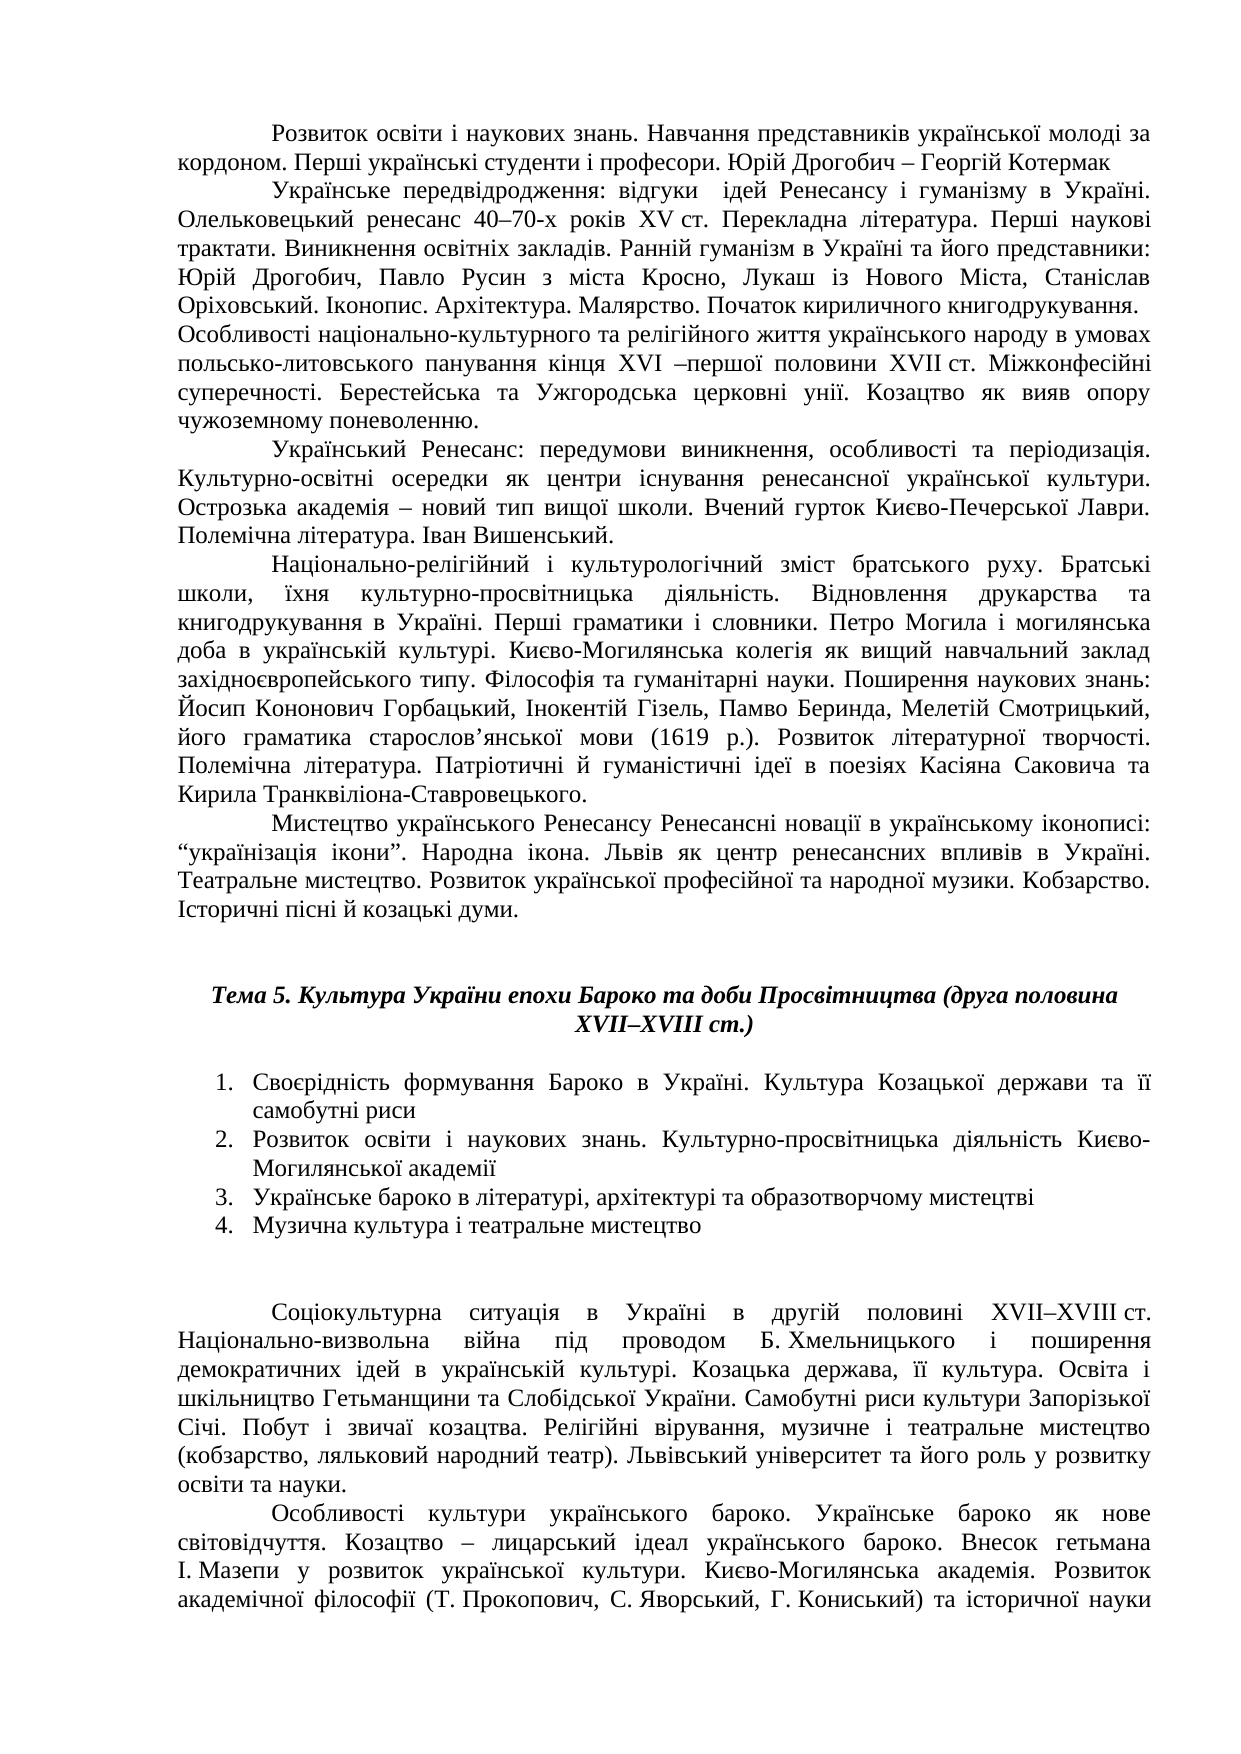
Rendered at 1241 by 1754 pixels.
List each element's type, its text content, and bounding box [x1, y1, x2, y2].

text Соціокультурна ситуація в Україні в другій половині XVII–XVIII ст. Національно-визвольна війна під проводом Б. Хмельницького і поширення демократичних ідей в українській культурі. Козацька держава, її культура. Освіта і шкільництво Гетьманщини та Слобідської України. Самобутні риси культури Запорізької Січі. Побут і звичаї козацтва. Релігійні вірування, музичне і театральне мистецтво (кобзарство, ляльковий народний театр). Львівський університет та його роль у розвитку освіти та науки. [177, 1297, 1152, 1498]
text Український Ренесанс: передумови виникнення, особливості та періодизація. Культурно-освітні осередки як центри існування ренесансної української культури. Острозька академія – новий тип вищої школи. Вчений гурток Києво-Печерської Лаври. Полемічна література. Іван Вишенський. [177, 434, 1152, 549]
list Розвиток освіти і наукових знань. Культурно-просвітницька діяльність Києво-Могилянської академії [215, 1124, 1152, 1182]
list Музична культура і театральне мистецтво [215, 1211, 1152, 1239]
text Українське передвідродження: відгуки ідей Ренесансу і гуманізму в Україні. Олельковецький ренесанс 40–70-х років XV ст. Перекладна література. Перші наукові трактати. Виникнення освітніх закладів. Ранній гуманізм в Україні та його представники: Юрій Дрогобич, Павло Русин з міста Кросно, Лукаш із Нового Міста, Станіслав Оріховський. Іконопис. Архітектура. Малярство. Початок кириличного книгодрукування. [177, 176, 1152, 319]
text Особливості національно-культурного та релігійного життя українського народу в умовах польсько-литовського панування кінця XVI –першої половини XVII ст. Міжконфесійні суперечності. Берестейська та Ужгородська церковні унії. Козацтво як вияв опору чужоземному поневоленню. [177, 319, 1152, 434]
list Українське бароко в літературі, архітектурі та образотворчому мистецтві [215, 1182, 1152, 1211]
text Національно-релігійний і культурологічний зміст братського руху. Братські школи, їхня культурно-просвітницька діяльність. Відновлення друкарства та книгодрукування в Україні. Перші граматики і словники. Петро Могила і могилянська доба в українській культурі. Києво-Могилянська колегія як вищий навчальний заклад західноєвропейського типу. Філософія та гуманітарні науки. Поширення наукових знань: Йосип Кононович Горбацький, Інокентій Гізель, Памво Беринда, Мелетій Смотрицький, його граматика старослов’янської мови (1619 р.). Розвиток літературної творчості. Полемічна література. Патріотичні й гуманістичні ідеї в поезіях Касіяна Саковича та Кирила Транквіліона-Ставровецького. [177, 549, 1152, 808]
list Своєрідність формування Бароко в Україні. Культура Козацької держави та її самобутні риси [215, 1067, 1152, 1124]
text Тема 5. Культура України епохи Бароко та доби Просвітництва (друга половина XVII–XVIII ст.) [177, 981, 1152, 1038]
text Розвиток освіти і наукових знань. Навчання представників української молоді за кордоном. Перші українські студенти і професори. Юрій Дрогобич – Георгій Котермак [177, 118, 1152, 176]
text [177, 1498, 1152, 1613]
text Мистецтво українського Ренесансу Ренесансні новації в українському іконописі: “українізація ікони”. Народна ікона. Львів як центр ренесансних впливів в Україні. Театральне мистецтво. Розвиток української професійної та народної музики. Кобзарство. Історичні пісні й козацькі думи. [177, 808, 1152, 923]
